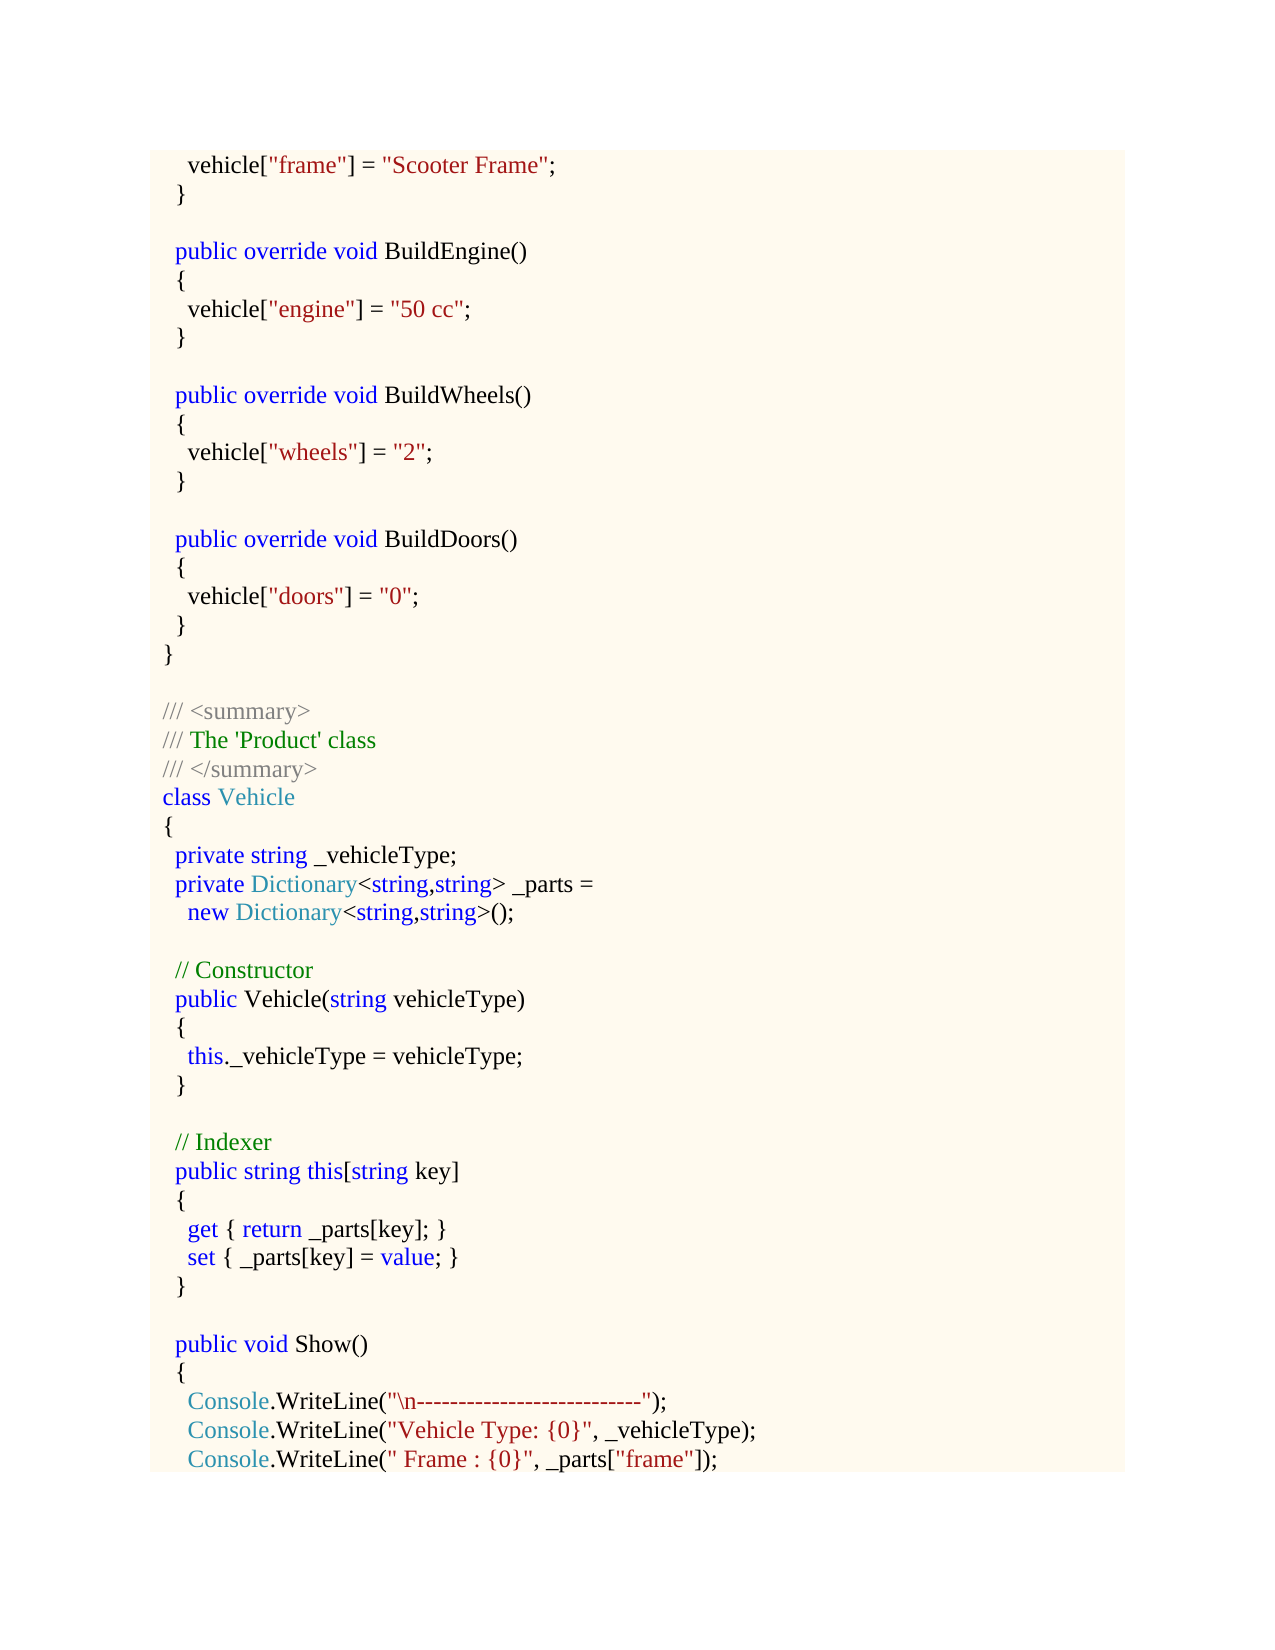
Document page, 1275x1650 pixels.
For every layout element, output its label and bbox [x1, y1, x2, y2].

table_cell [150, 150, 1125, 1472]
